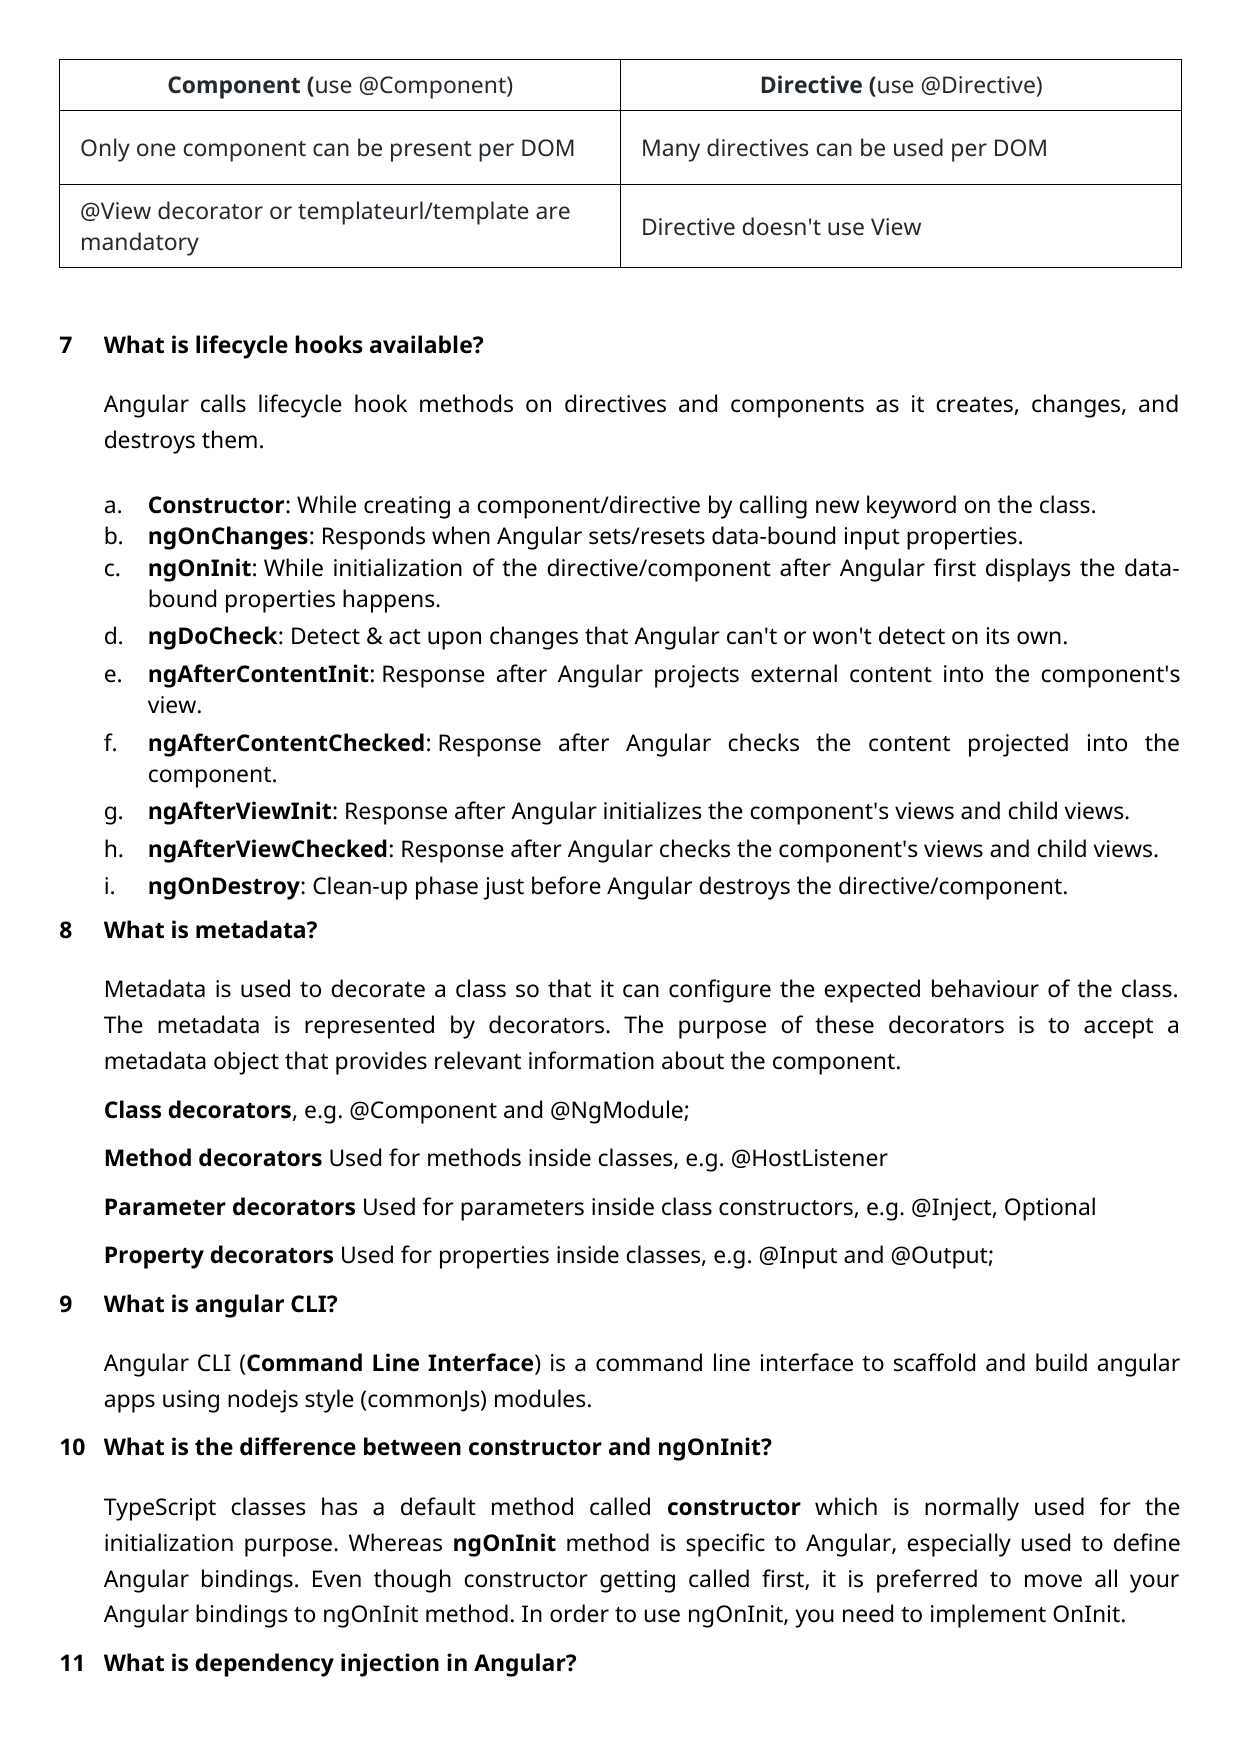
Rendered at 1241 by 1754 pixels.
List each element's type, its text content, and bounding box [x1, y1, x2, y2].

text Metadata is used to decorate a class so that it can configure the expected behaviour of the class. The metadata is represented by decorators. The purpose of these decorators is to accept a metadata object that provides relevant information about the component. [103, 973, 1181, 1077]
list ngAfterViewInit: Response after Angular initializes the component's views and child views. [103, 795, 1181, 827]
table_cell Many directives can be used per DOM [621, 111, 1181, 184]
table_header Directive (use @Directive) [621, 60, 1181, 110]
list ngAfterContentInit: Response after Angular projects external content into the component's view. [103, 658, 1181, 720]
table_header Component (use @Component) [60, 60, 620, 110]
list What is the difference between constructor and ngOnInit? [59, 1431, 1181, 1462]
text Angular CLI (Command Line Interface) is a command line interface to scaffold and build angular apps using nodejs style (commonJs) modules. [103, 1347, 1181, 1414]
list ngOnInit: While initialization of the directive/component after Angular first displays the data-bound properties happens. [103, 552, 1181, 614]
text Method decorators Used for methods inside classes, e.g. @HostListener [103, 1142, 1181, 1173]
text TypeScript classes has a default method called constructor which is normally used for the initialization purpose. Whereas ngOnInit method is specific to Angular, especially used to define Angular bindings. Even though constructor getting called first, it is preferred to move all your Angular bindings to ngOnInit method. In order to use ngOnInit, you need to implement OnInit. [103, 1491, 1181, 1630]
list What is metadata? [59, 914, 1181, 945]
table_cell @View decorator or templateurl/template are mandatory [60, 185, 620, 267]
list ngAfterViewChecked: Response after Angular checks the component's views and child views. [103, 833, 1181, 864]
list What is dependency injection in Angular? [59, 1647, 1181, 1678]
text Property decorators Used for properties inside classes, e.g. @Input and @Output; [103, 1239, 1181, 1270]
list What is lifecycle hooks available? [59, 329, 1181, 360]
list ngAfterContentChecked: Response after Angular checks the content projected into the component. [103, 727, 1181, 789]
list ngDoCheck: Detect & act upon changes that Angular can't or won't detect on its own. [103, 620, 1181, 652]
list Constructor: While creating a component/directive by calling new keyword on the class. [103, 489, 1181, 520]
list ngOnChanges: Responds when Angular sets/resets data-bound input properties. [103, 520, 1181, 552]
text Angular calls lifecycle hook methods on directives and components as it creates, changes, and destroys them. [103, 388, 1181, 455]
table_cell Directive doesn't use View [621, 185, 1181, 267]
list ngOnDestroy: Clean-up phase just before Angular destroys the directive/component. [103, 870, 1181, 902]
table_cell Only one component can be present per DOM [60, 111, 620, 184]
text Parameter decorators Used for parameters inside class constructors, e.g. @Inject, Optional [103, 1191, 1181, 1222]
text Class decorators, e.g. @Component and @NgModule; [103, 1094, 1181, 1125]
list What is angular CLI? [59, 1287, 1181, 1319]
